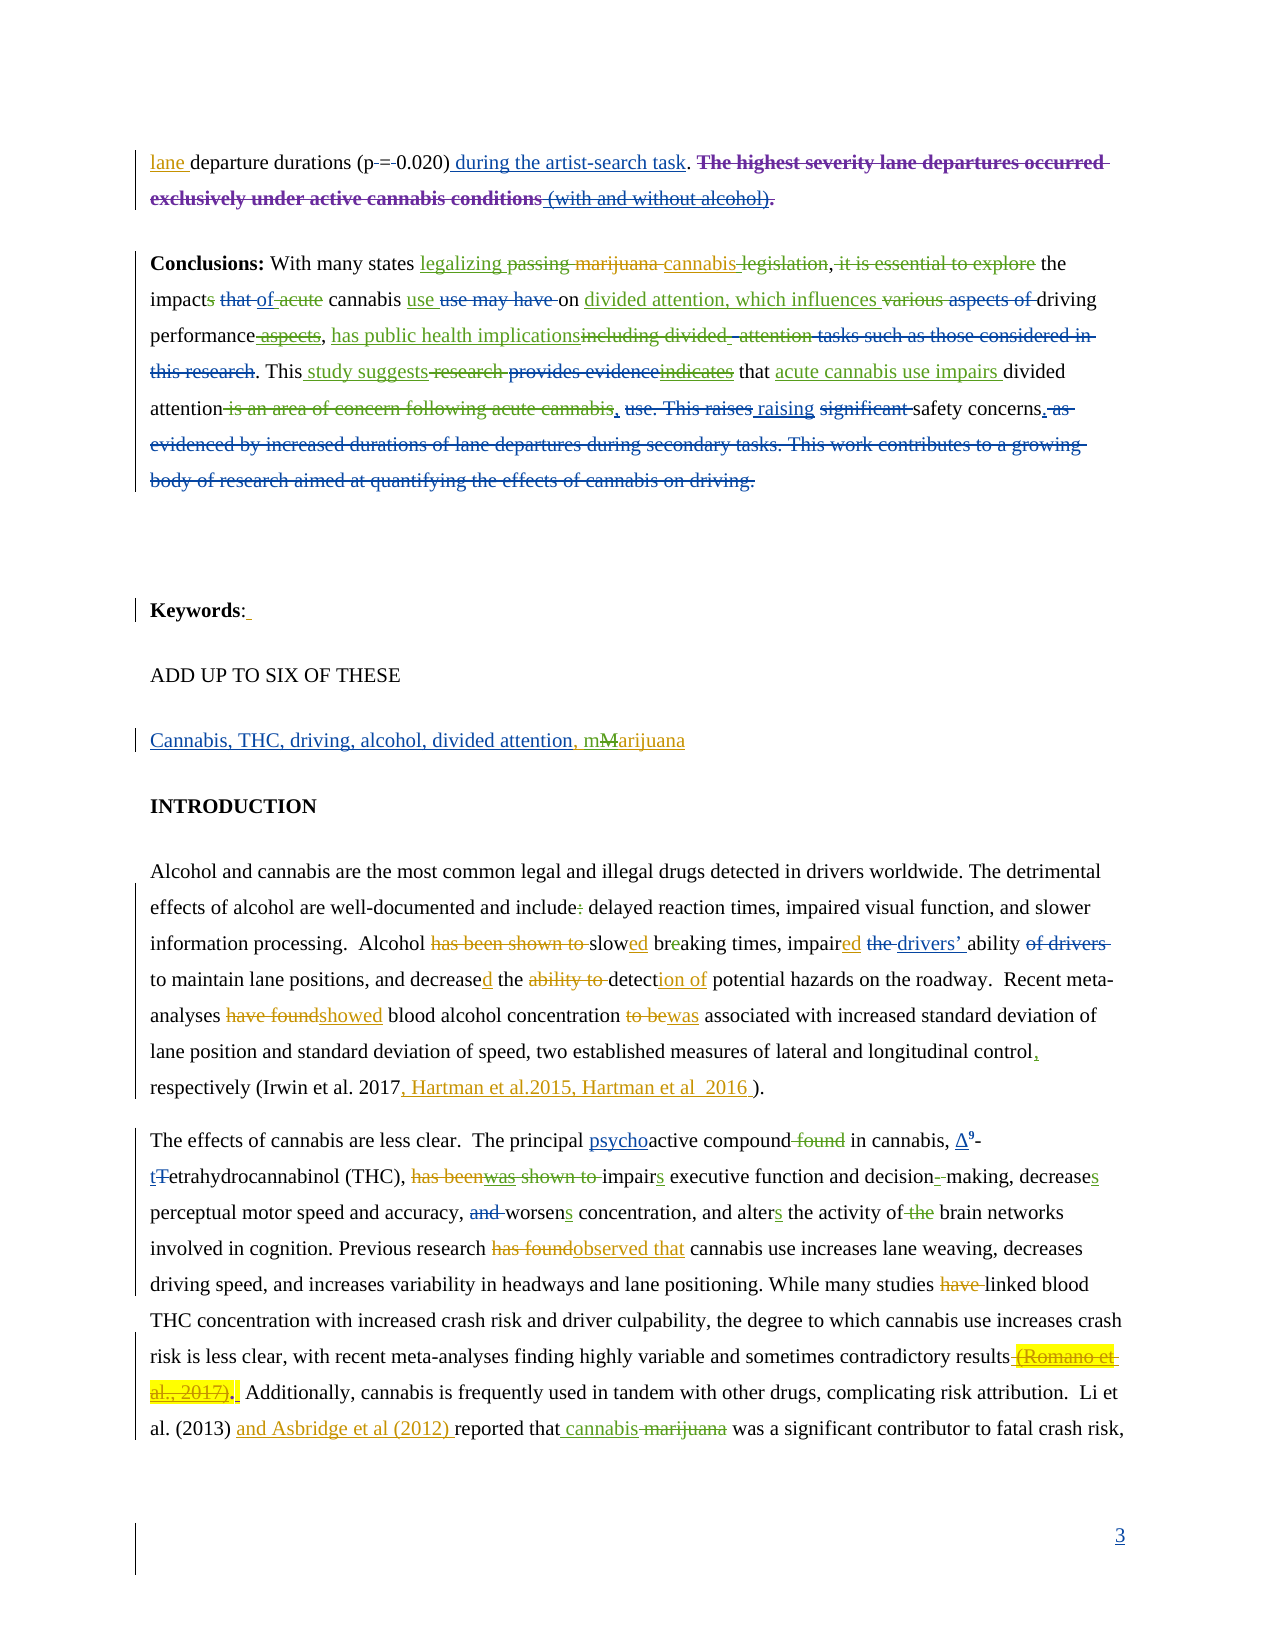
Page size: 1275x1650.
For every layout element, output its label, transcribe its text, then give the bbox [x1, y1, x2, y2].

text Conclusions: With many states , the impact cannabis on driving performance, . This that divided attention safety concerns [150, 251, 1125, 492]
text INTRODUCTION [150, 793, 1125, 818]
text Keywords: [150, 598, 1125, 622]
text Alcohol and cannabis are the most common legal and illegal drugs detected in drivers worldwide. The detrimental effects of alcohol are well-documented and include delayed reaction times, impaired visual function, and slower information processing. Alcohol slow braking times, impair ability to maintain lane positions, and decrease the detect potential hazards on the roadway. Recent meta-analyses blood alcohol concentration associated with increased standard deviation of lane position and standard deviation of speed, two established measures of lateral and longitudinal control respectively (Irwin et al. 2017). [150, 859, 1125, 1099]
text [150, 1128, 1125, 1440]
text ADD UP TO SIX OF THESE [150, 663, 1125, 687]
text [150, 150, 1125, 210]
